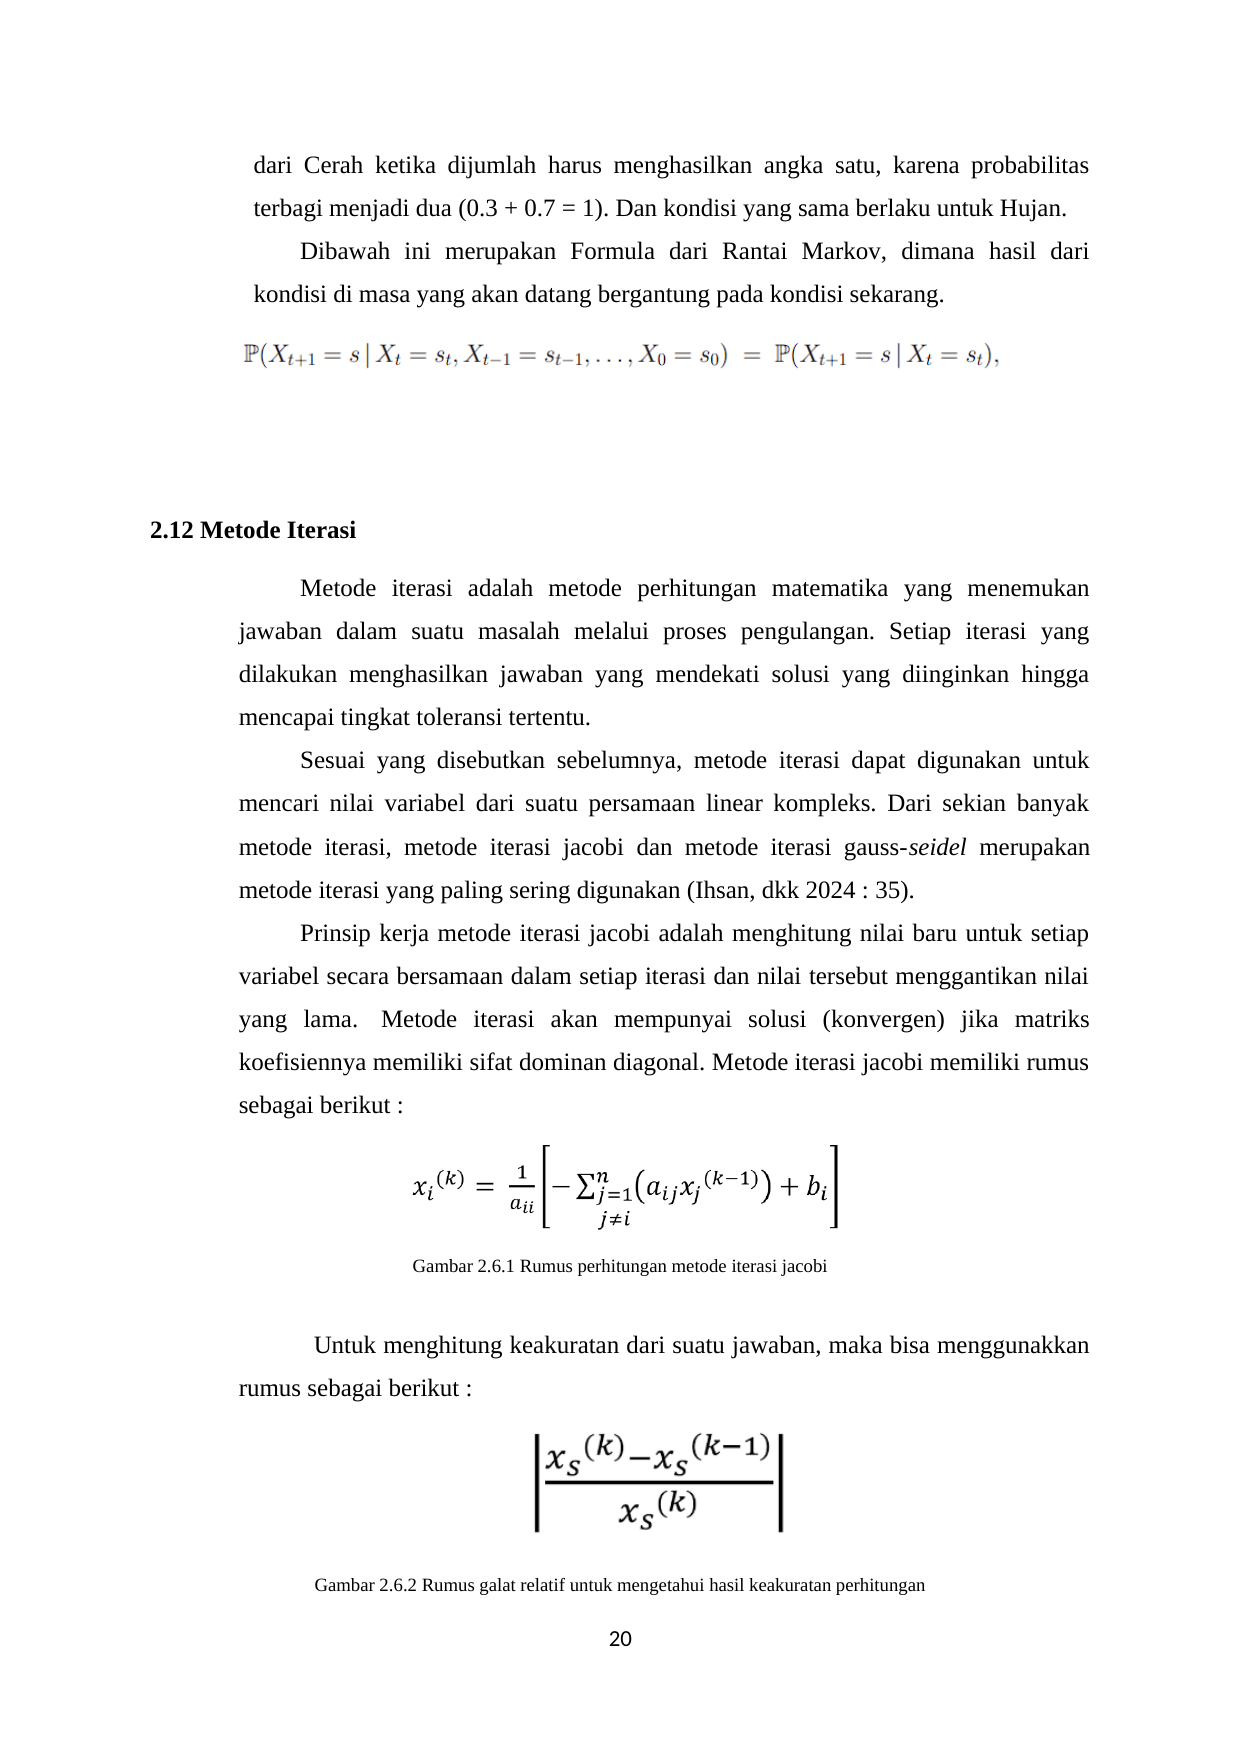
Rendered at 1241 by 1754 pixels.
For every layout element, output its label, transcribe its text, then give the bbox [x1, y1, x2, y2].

subtitle 2.12 Metode Iterasi [150, 515, 1090, 544]
picture [516, 1416, 800, 1560]
picture [393, 1133, 848, 1241]
text Untuk menghitung keakuratan dari suatu jawaban, maka bisa menggunakkan rumus sebagai berikut : [238, 1330, 1090, 1402]
text Dibawah ini merupakan Formula dari Rantai Markov, dimana hasil dari kondisi di masa yang akan datang bergantung pada kondisi sekarang. [253, 236, 1090, 308]
text Gambar 2.6.1 Rumus perhitungan metode iterasi jacobi [150, 1255, 1090, 1276]
text Prinsip kerja metode iterasi jacobi adalah menghitung nilai baru untuk setiap variabel secara bersamaan dalam setiap iterasi dan nilai tersebut menggantikan nilai yang lama. Metode iterasi akan mempunyai solusi (konvergen) jika matriks koefisiennya memiliki sifat dominan diagonal. Metode iterasi jacobi memiliki rumus sebagai berikut : [238, 918, 1090, 1119]
text Metode iterasi adalah metode perhitungan matematika yang menemukan jawaban dalam suatu masalah melalui proses pengulangan. Setiap iterasi yang dilakukan menghasilkan jawaban yang mendekati solusi yang diinginkan hingga mencapai tingkat toleransi tertentu. [238, 573, 1090, 731]
picture [225, 322, 1015, 386]
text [253, 150, 1090, 222]
text Gambar 2.6.2 Rumus galat relatif untuk mengetahui hasil keakuratan perhitungan [150, 1573, 1090, 1595]
text Sesuai yang disebutkan sebelumnya, metode iterasi dapat digunakan untuk mencari nilai variabel dari suatu persamaan linear kompleks. Dari sekian banyak metode iterasi, metode iterasi jacobi dan metode iterasi gauss-seidel merupakan metode iterasi yang paling sering digunakan (Ihsan, dkk 2024 : 35). [238, 745, 1090, 903]
